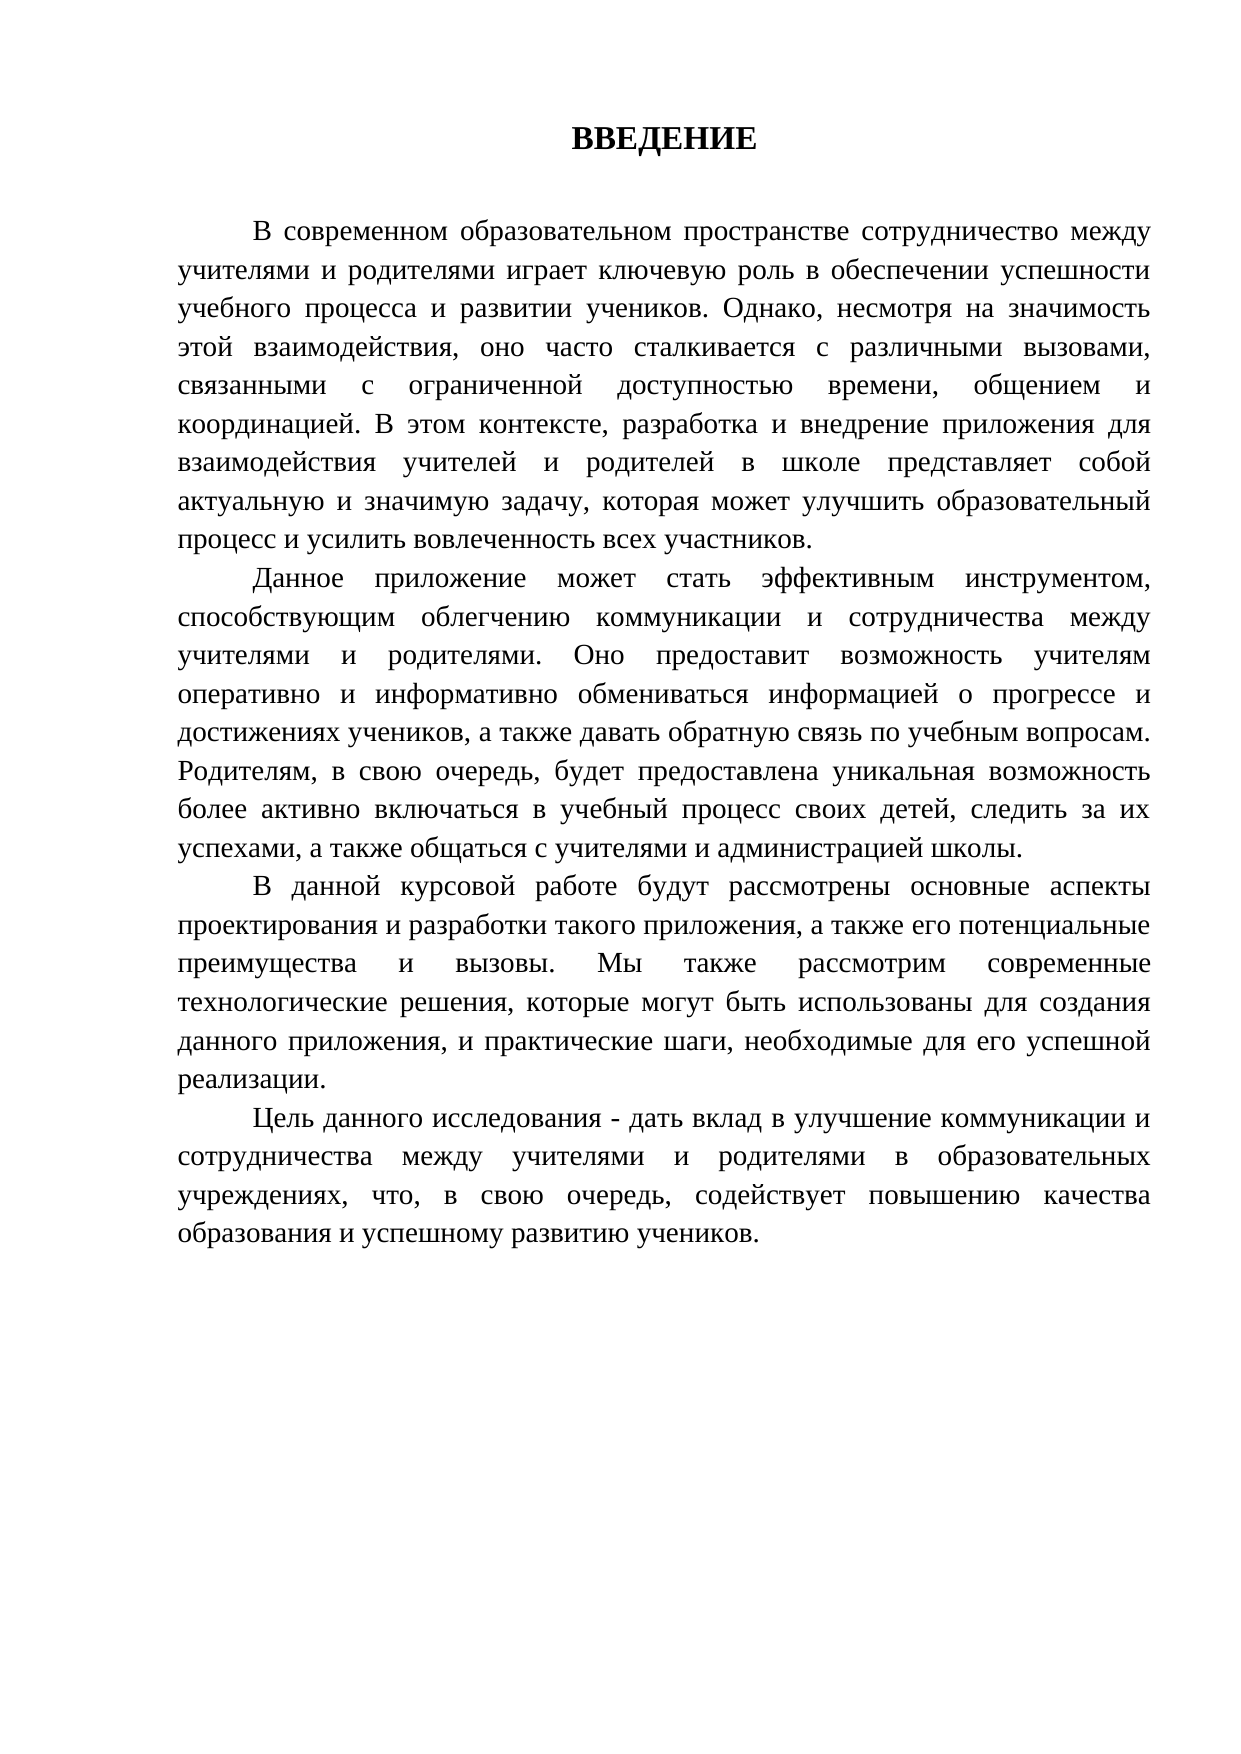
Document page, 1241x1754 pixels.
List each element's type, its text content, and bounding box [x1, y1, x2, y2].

text Цель данного исследования - дать вклад в улучшение коммуникации и сотрудничества между учителями и родителями в образовательных учреждениях, что, в свою очередь, содействует повышению качества образования и успешному развитию учеников. [177, 1100, 1152, 1249]
text Данное приложение может стать эффективным инструментом, способствующим облегчению коммуникации и сотрудничества между учителями и родителями. Оно предоставит возможность учителям оперативно и информативно обмениваться информацией о прогрессе и достижениях учеников, а также давать обратную связь по учебным вопросам. Родителям, в свою очередь, будет предоставлена уникальная возможность более активно включаться в учебный процесс своих детей, следить за их успехами, а также общаться с учителями и администрацией школы. [177, 560, 1152, 863]
subtitle ВВЕДЕНИЕ [177, 118, 1152, 156]
text В современном образовательном пространстве сотрудничество между учителями и родителями играет ключевую роль в обеспечении успешности учебного процесса и развитии учеников. Однако, несмотря на значимость этой взаимодействия, оно часто сталкивается с различными вызовами, связанными с ограниченной доступностью времени, общением и координацией. В этом контексте, разработка и внедрение приложения для взаимодействия учителей и родителей в школе представляет собой актуальную и значимую задачу, которая может улучшить образовательный процесс и усилить вовлеченность всех участников. [177, 213, 1152, 555]
text В данной курсовой работе будут рассмотрены основные аспекты проектирования и разработки такого приложения, а также его потенциальные преимущества и вызовы. Мы также рассмотрим современные технологические решения, которые могут быть использованы для создания данного приложения, и практические шаги, необходимые для его успешной реализации. [177, 868, 1152, 1095]
